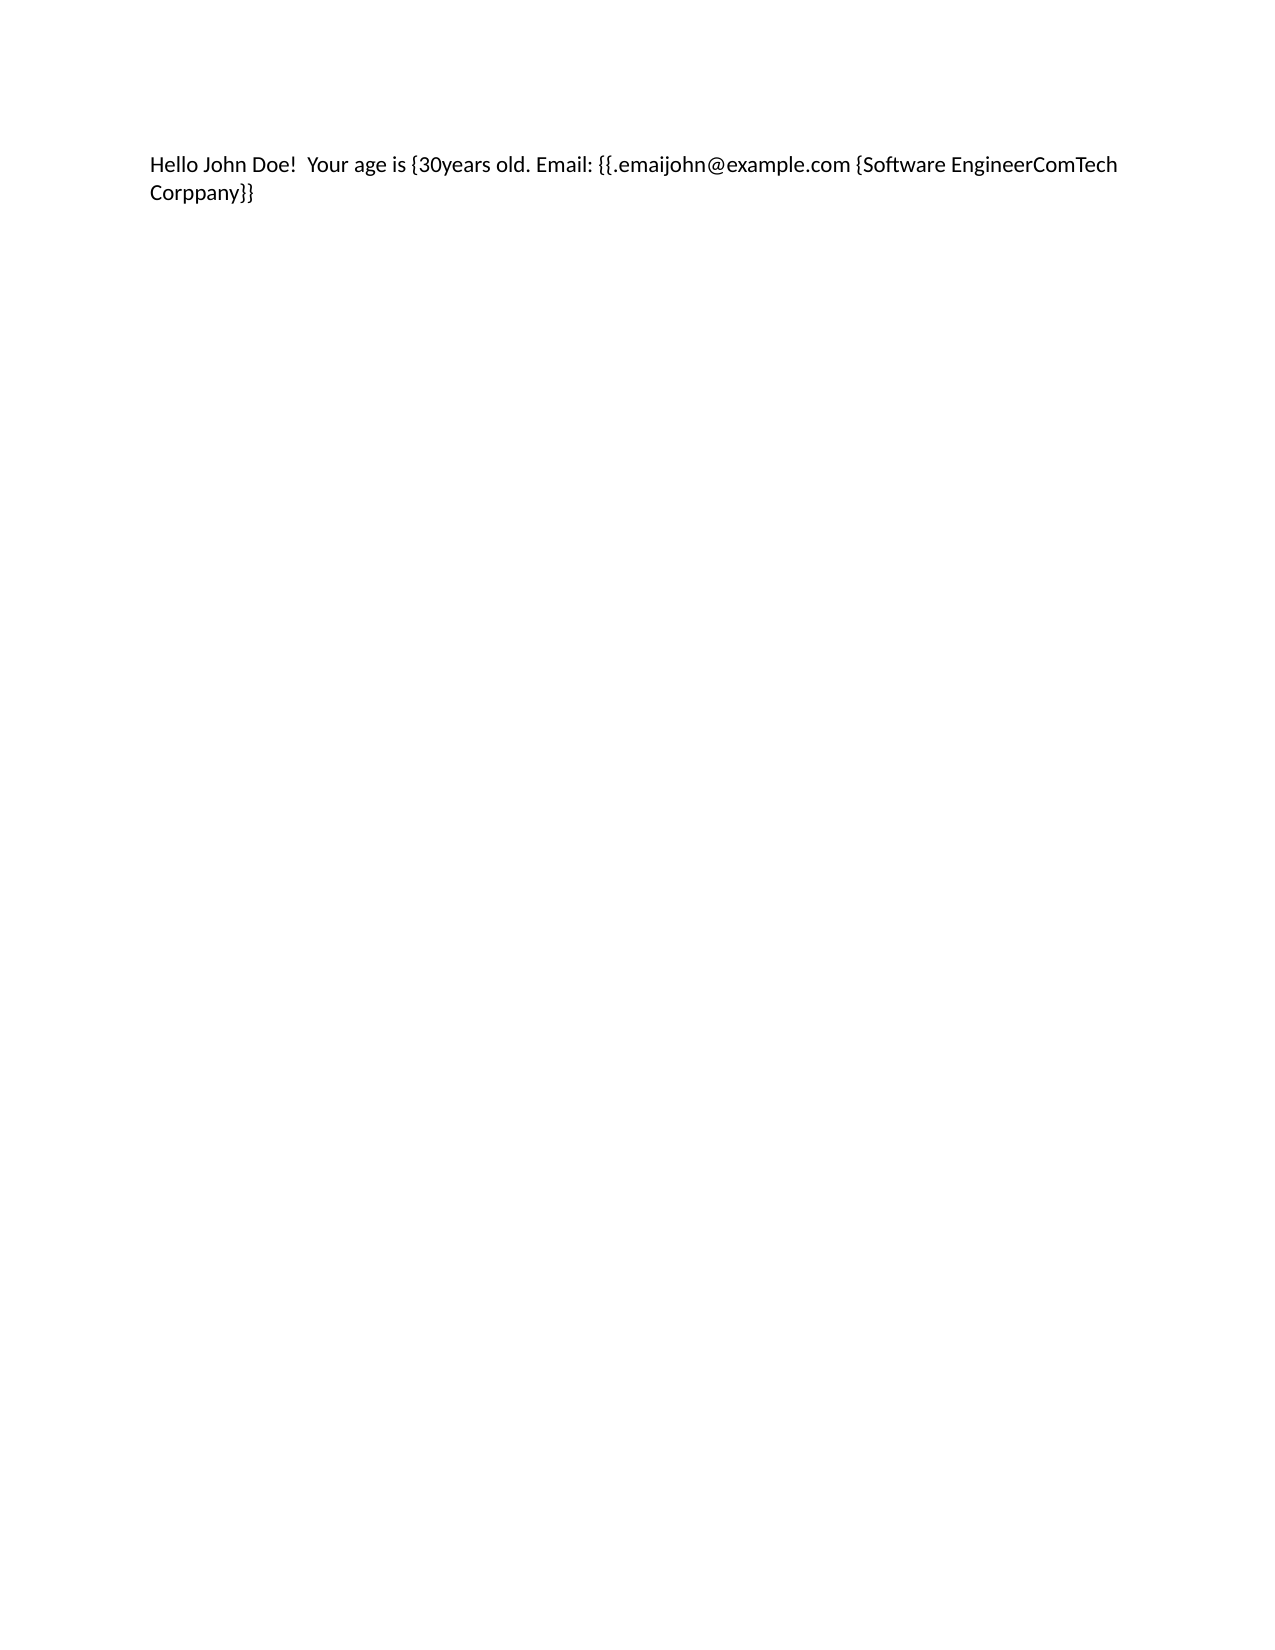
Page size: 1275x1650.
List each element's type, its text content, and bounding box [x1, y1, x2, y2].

text Hello John Doe! Your age is {30years old. Email: {{.emaijohn@example.com {Software EngineerComTech Corppany}} [150, 150, 1125, 218]
